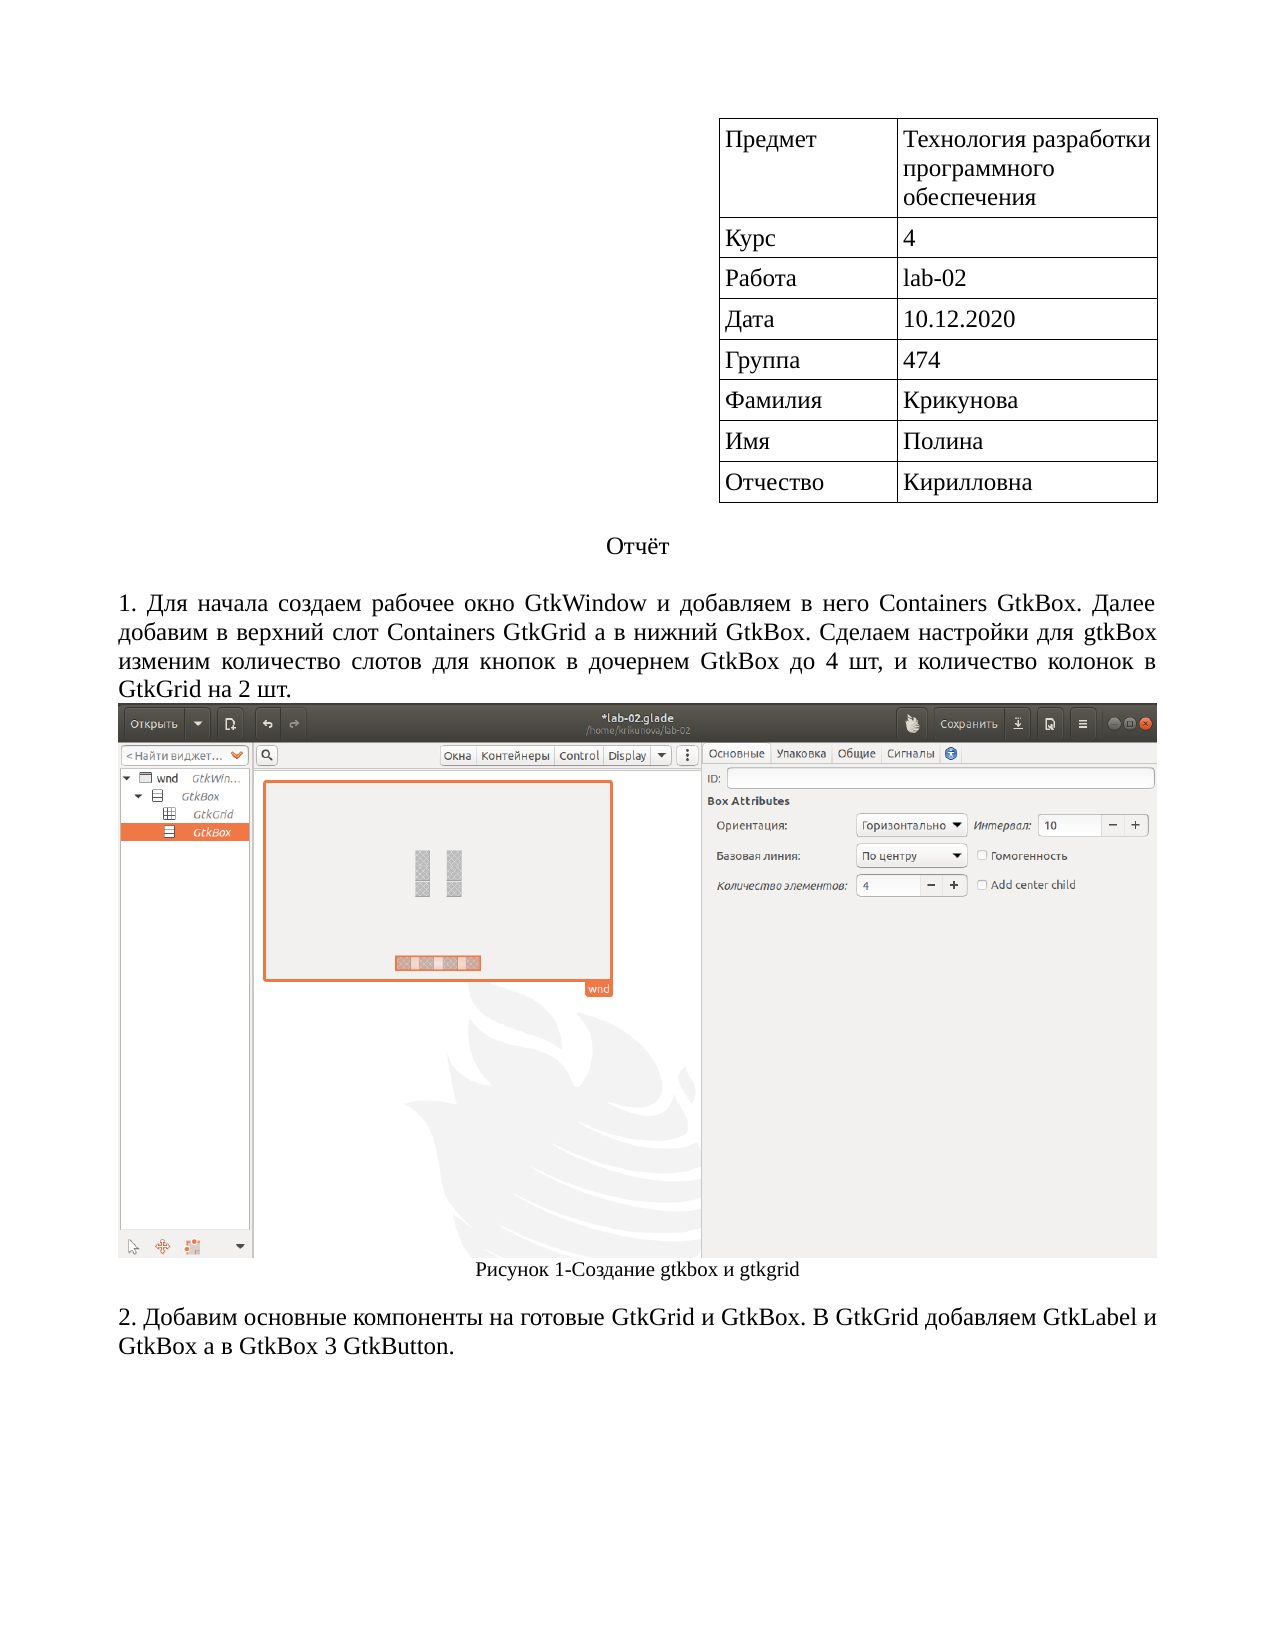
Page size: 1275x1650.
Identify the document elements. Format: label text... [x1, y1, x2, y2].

table_cell Кирилловна [898, 462, 1157, 501]
table_cell Группа [720, 340, 897, 379]
table_header Предмет [720, 119, 897, 216]
table_cell 10.12.2020 [898, 299, 1157, 338]
text Отчёт [118, 531, 1157, 559]
table_cell Полина [898, 421, 1157, 461]
table_cell Дата [720, 299, 897, 338]
table_cell 474 [898, 340, 1157, 379]
table_cell Фамилия [720, 380, 897, 420]
table_cell lab-02 [898, 258, 1157, 298]
text Рисунок 1-Создание gtkbox и gtkgrid [118, 1258, 1157, 1281]
table_cell Крикунова [898, 380, 1157, 420]
picture [118, 703, 1157, 1258]
table_cell Имя [720, 421, 897, 461]
table_cell Работа [720, 258, 897, 298]
table_cell 4 [898, 218, 1157, 257]
table_cell Отчество [720, 462, 897, 501]
table_header Технология разработки программного обеспечения [898, 119, 1157, 216]
text 1. Для начала создаем рабочее окно GtkWindow и добавляем в него Containers GtkBox. Далее добавим в верхний слот Containers GtkGrid а в нижний GtkBox. Сделаем настройки для gtkBox изменим количество слотов для кнопок в дочернем GtkBox до 4 шт, и количество колонок в GtkGrid на 2 шт. [118, 588, 1157, 703]
table_cell Курс [720, 218, 897, 257]
text 2. Добавим основные компоненты на готовые GtkGrid и GtkBox. В GtkGrid добавляем GtkLabel и GtkBox а в GtkBox 3 GtkButton. [118, 1302, 1157, 1360]
